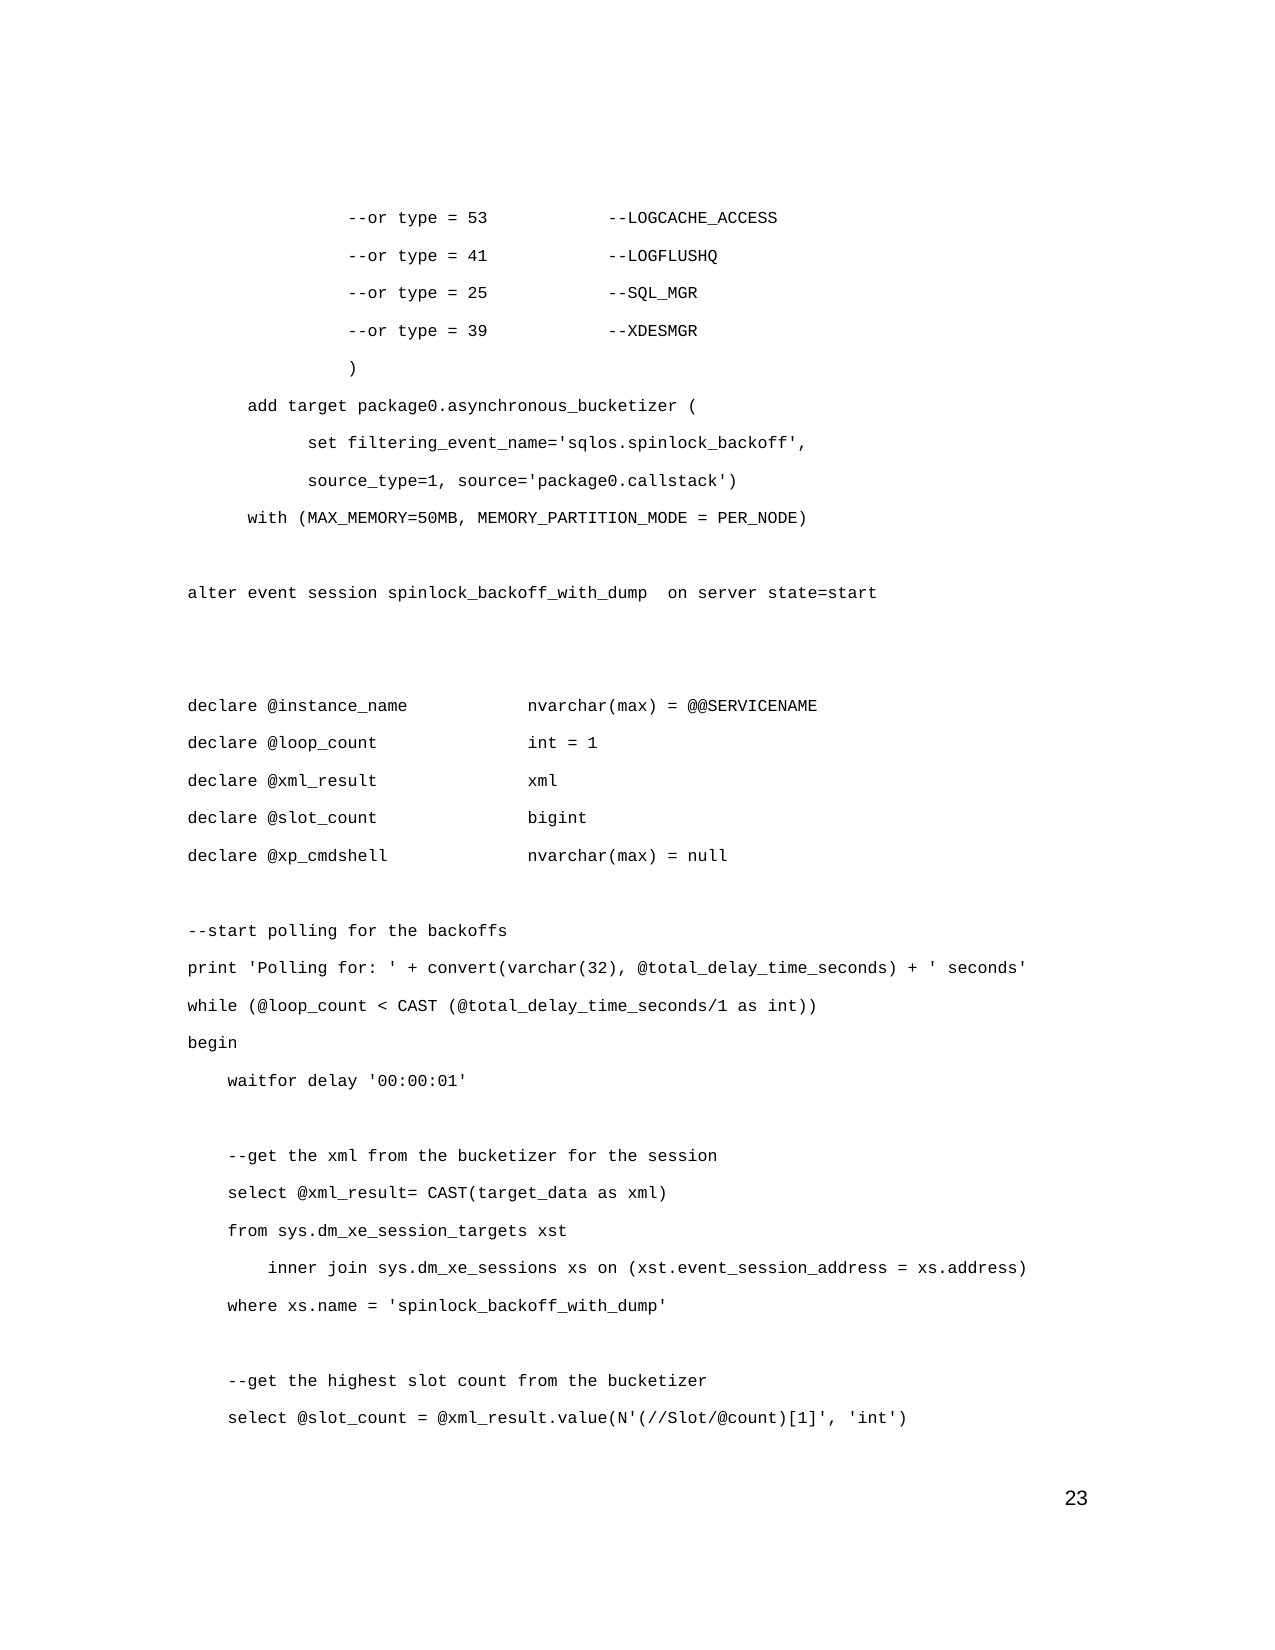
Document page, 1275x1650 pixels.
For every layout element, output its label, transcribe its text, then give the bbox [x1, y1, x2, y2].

text declare @xml_result xml [187, 761, 1087, 793]
text inner join sys.dm_xe_sessions xs on (xst.event_session_address = xs.address) [187, 1249, 1087, 1280]
text --or type = 39 --XDESMGR [187, 311, 1087, 343]
text add target package0.asynchronous_bucketizer ( [187, 386, 1087, 418]
text begin [187, 1024, 1087, 1055]
text --or type = 53 --LOGCACHE_ACCESS [187, 199, 1087, 230]
text declare @slot_count bigint [187, 799, 1087, 830]
text --start polling for the backoffs [187, 911, 1087, 943]
text alter event session spinlock_backoff_with_dump on server state=start [187, 574, 1087, 605]
text --get the highest slot count from the bucketizer [187, 1361, 1087, 1393]
text --get the xml from the bucketizer for the session [187, 1136, 1087, 1168]
text --or type = 25 --SQL_MGR [187, 274, 1087, 305]
text select @xml_result= CAST(target_data as xml) [187, 1174, 1087, 1205]
text print 'Polling for: ' + convert(varchar(32), @total_delay_time_seconds) + ' seconds' [187, 949, 1087, 980]
text --or type = 41 --LOGFLUSHQ [187, 236, 1087, 268]
text set filtering_event_name='sqlos.spinlock_backoff', [187, 424, 1087, 455]
text declare @xp_cmdshell nvarchar(max) = null [187, 836, 1087, 868]
text with (MAX_MEMORY=50MB, MEMORY_PARTITION_MODE = PER_NODE) [187, 499, 1087, 530]
text source_type=1, source='package0.callstack') [187, 461, 1087, 493]
text where xs.name = 'spinlock_backoff_with_dump' [187, 1286, 1087, 1318]
text waitfor delay '00:00:01' [187, 1061, 1087, 1093]
text from sys.dm_xe_session_targets xst [187, 1211, 1087, 1243]
text select @slot_count = @xml_result.value(N'(//Slot/@count)[1]', 'int') [187, 1399, 1087, 1430]
text ) [187, 349, 1087, 380]
text while (@loop_count < CAST (@total_delay_time_seconds/1 as int)) [187, 986, 1087, 1018]
text declare @loop_count int = 1 [187, 724, 1087, 755]
text declare @instance_name nvarchar(max) = @@SERVICENAME [187, 686, 1087, 718]
